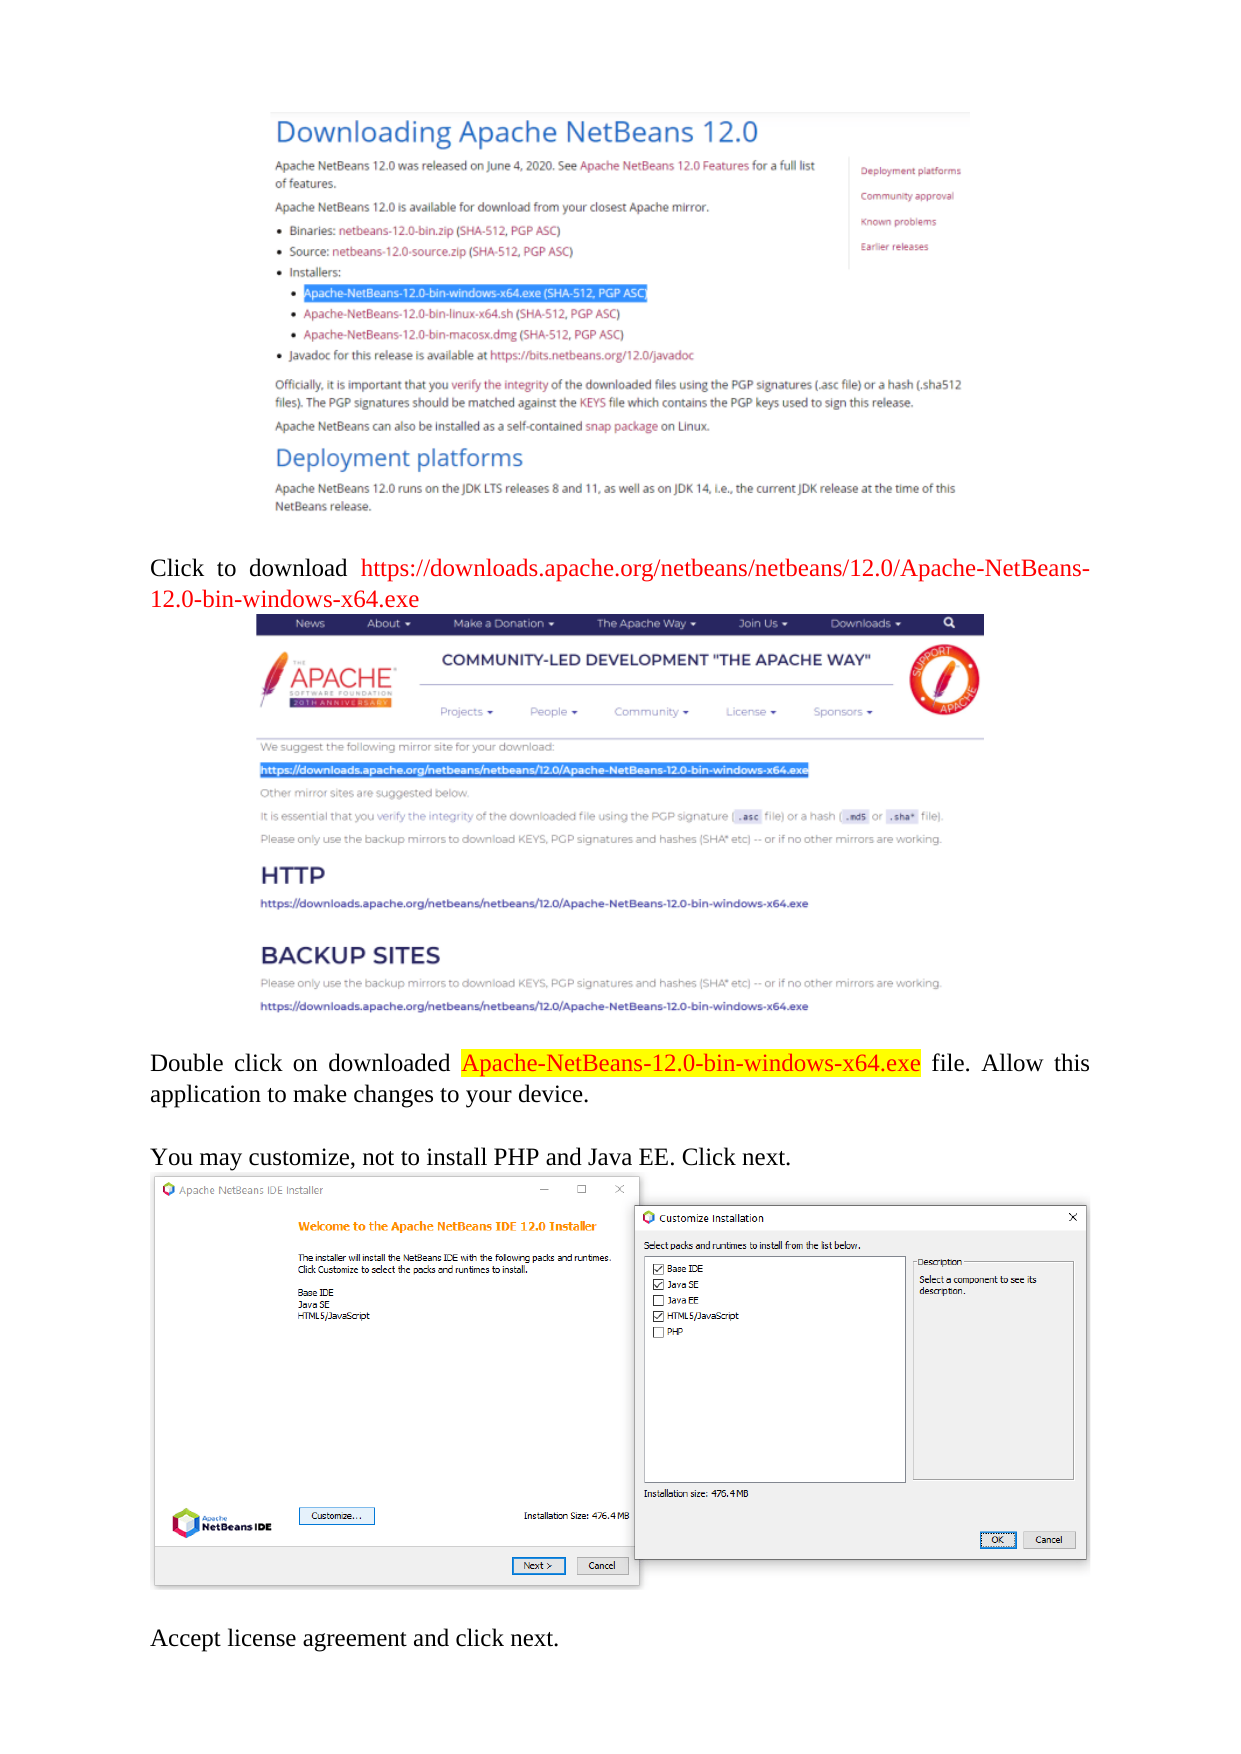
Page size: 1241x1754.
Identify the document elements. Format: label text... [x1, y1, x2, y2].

picture [270, 112, 970, 520]
text Accept license agreement and click next. [150, 1623, 1090, 1651]
picture [256, 614, 984, 1016]
text Double click on downloaded Apache-NetBeans-12.0-bin-windows-x64.exe file. Allow this application to make changes to your device. [150, 1048, 1090, 1108]
text You may customize, not to install PHP and Java EE. Click next. [150, 1142, 1090, 1170]
picture [150, 1172, 1091, 1590]
text Click to download https://downloads.apache.org/netbeans/netbeans/12.0/Apache-NetBeans-12.0-bin-windows-x64.exe [150, 553, 1090, 612]
